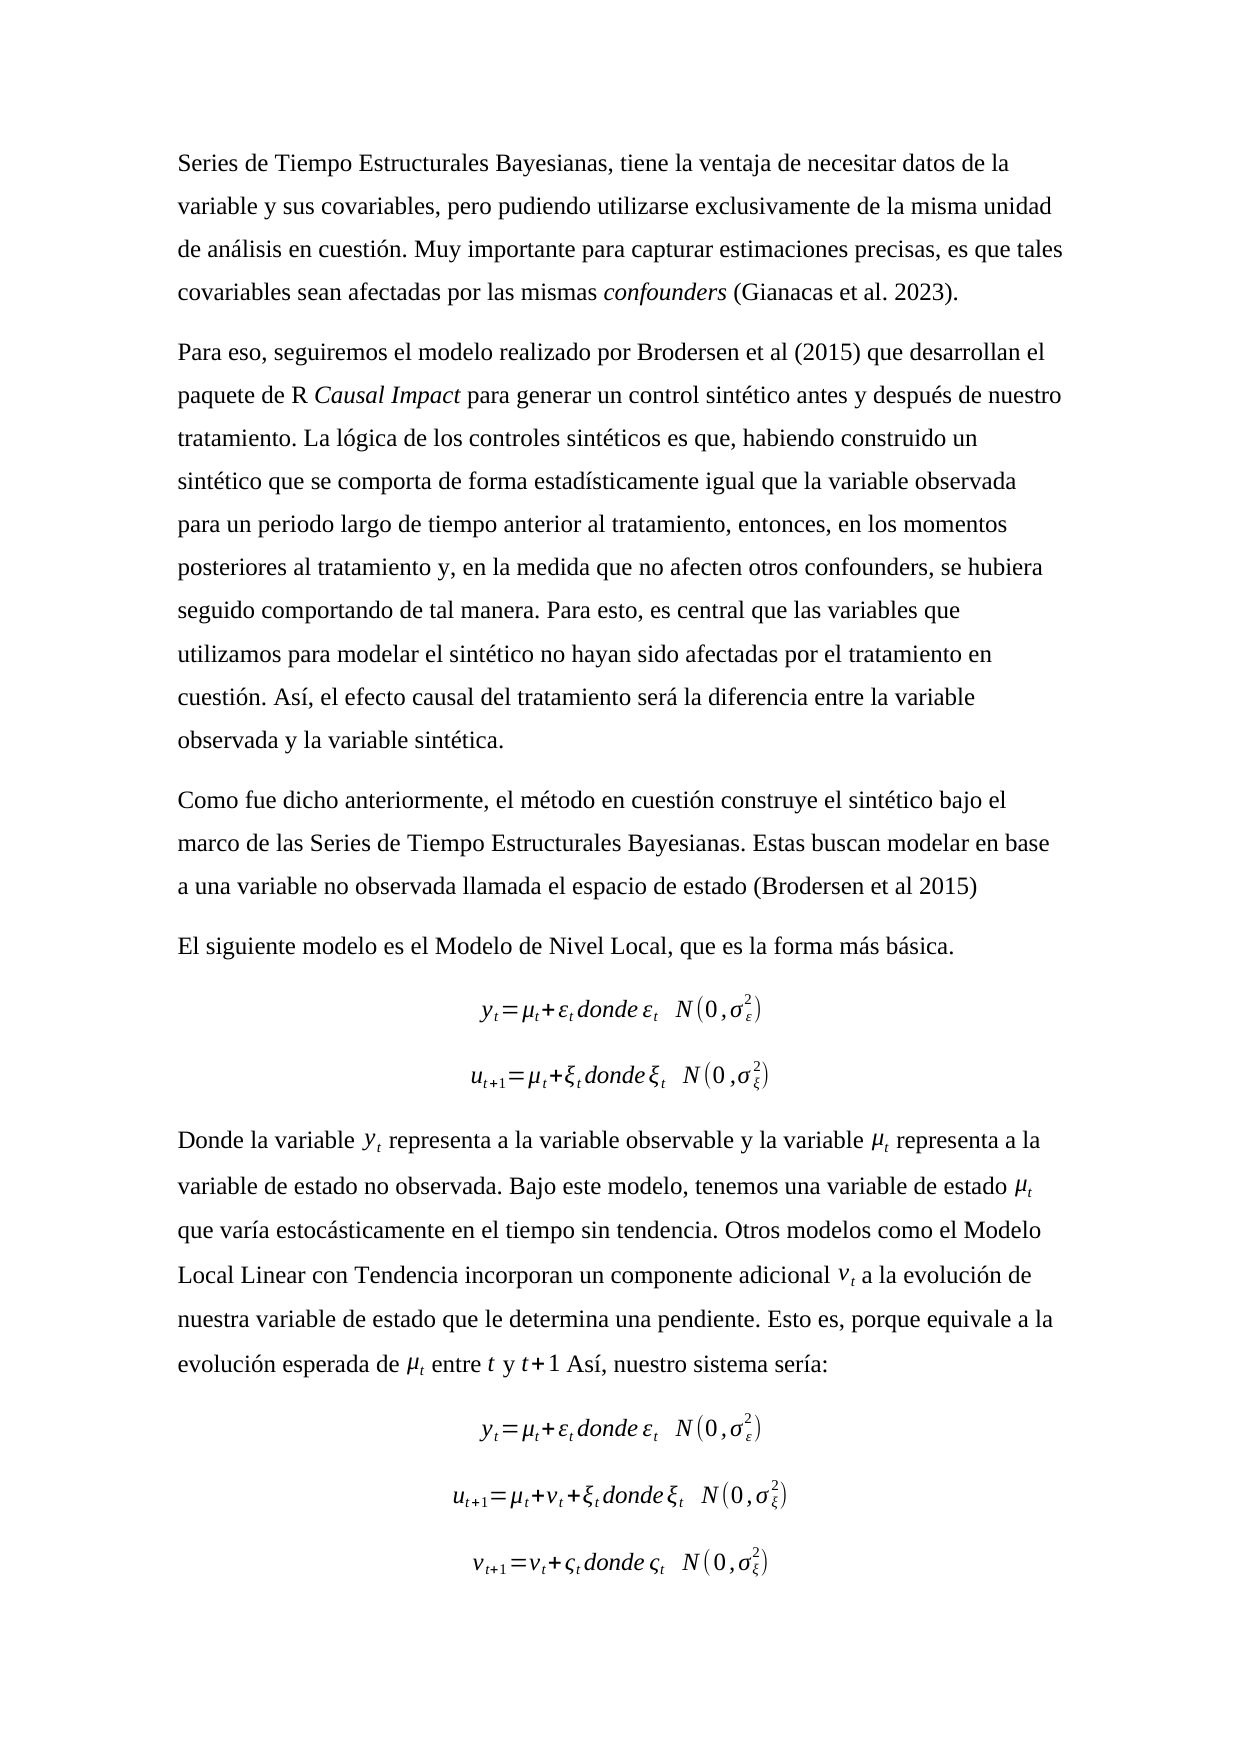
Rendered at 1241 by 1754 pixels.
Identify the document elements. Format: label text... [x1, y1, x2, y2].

text Como fue dicho anteriormente, el método en cuestión construye el sintético bajo el marco de las Series de Tiempo Estructurales Bayesianas. Estas buscan modelar en base a una variable no observada llamada el espacio de estado (Brodersen et al 2015) [177, 785, 1063, 900]
text Para eso, seguiremos el modelo realizado por Brodersen et al (2015) que desarrollan el paquete de R Causal Impact para generar un control sintético antes y después de nuestro tratamiento. La lógica de los controles sintéticos es que, habiendo construido un sintético que se comporta de forma estadísticamente igual que la variable observada para un periodo largo de tiempo anterior al tratamiento, entonces, en los momentos posteriores al tratamiento y, en la medida que no afecten otros confounders, se hubiera seguido comportando de tal manera. Para esto, es central que las variables que utilizamos para modelar el sintético no hayan sido afectadas por el tratamiento en cuestión. Así, el efecto causal del tratamiento será la diferencia entre la variable observada y la variable sintética. [177, 337, 1063, 754]
text Donde la variable representa a la variable observable y la variable representa a la variable de estado no observada. Bajo este modelo, tenemos una variable de estado que varía estocásticamente en el tiempo sin tendencia. Otros modelos como el Modelo Local Linear con Tendencia incorporan un componente adicional a la evolución de nuestra variable de estado que le determina una pendiente. Esto es, porque equivale a la evolución esperada de entre y Así, nuestro sistema sería: [177, 1124, 1063, 1379]
text El siguiente modelo es el Modelo de Nivel Local, que es la forma más básica. [177, 931, 1063, 959]
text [177, 148, 1063, 306]
